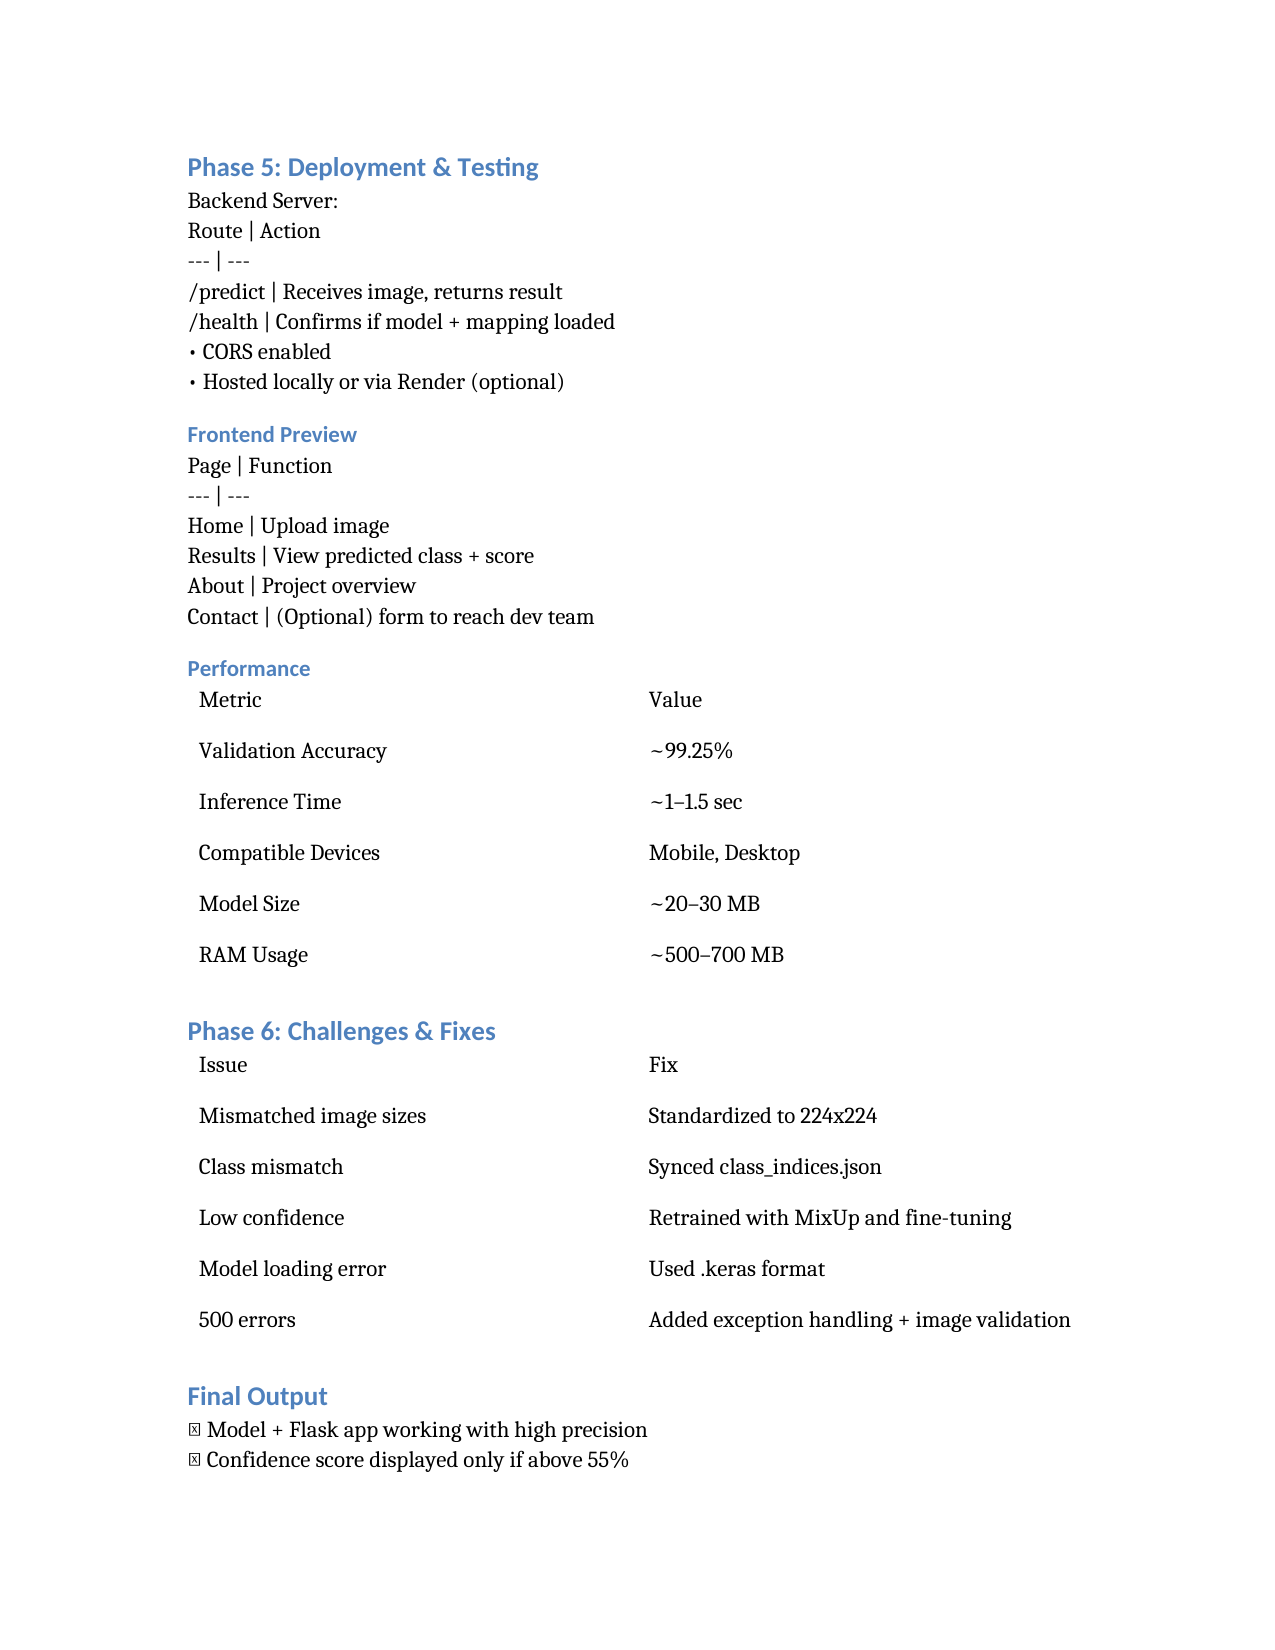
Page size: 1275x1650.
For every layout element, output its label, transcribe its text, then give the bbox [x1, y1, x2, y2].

table_cell Used .keras format [638, 1256, 1087, 1307]
table_cell Compatible Devices [188, 840, 637, 891]
table_cell Synced class_indices.json [638, 1154, 1087, 1205]
table_cell RAM Usage [188, 942, 637, 993]
table_cell Model Size [188, 891, 637, 942]
text Backend Server: Route | Action --- | --- /predict | Receives image, returns result /health | Confirms if model + mapping loaded • CORS enabled • Hosted locally or via Render (optional) [187, 188, 1087, 396]
subtitle Frontend Preview [187, 420, 1087, 448]
table_cell ~99.25% [638, 738, 1087, 789]
table_header Metric [188, 687, 637, 738]
table_cell Class mismatch [188, 1154, 637, 1205]
table_cell Mismatched image sizes [188, 1103, 637, 1154]
table_cell ~20–30 MB [638, 891, 1087, 942]
subtitle Final Output [187, 1379, 1087, 1412]
table_cell Mobile, Desktop [638, 840, 1087, 891]
table_header Fix [638, 1052, 1087, 1103]
table_cell 500 errors [188, 1307, 637, 1358]
table_cell ~1–1.5 sec [638, 789, 1087, 840]
table_header Value [638, 687, 1087, 738]
table_cell Model loading error [188, 1256, 637, 1307]
table_cell Validation Accuracy [188, 738, 637, 789]
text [187, 1417, 1087, 1473]
table_cell Low confidence [188, 1205, 637, 1256]
table_cell Standardized to 224x224 [638, 1103, 1087, 1154]
table_cell Retrained with MixUp and fine-tuning [638, 1205, 1087, 1256]
table_cell Inference Time [188, 789, 637, 840]
subtitle Phase 5: Deployment & Testing [187, 150, 1087, 183]
table_header Issue [188, 1052, 637, 1103]
subtitle Performance [187, 654, 1087, 682]
subtitle Phase 6: Challenges & Fixes [187, 1014, 1087, 1047]
table_cell Added exception handling + image validation [638, 1307, 1087, 1358]
table_cell ~500–700 MB [638, 942, 1087, 993]
text Page | Function --- | --- Home | Upload image Results | View predicted class + score About | Project overview Contact | (Optional) form to reach dev team [187, 452, 1087, 630]
